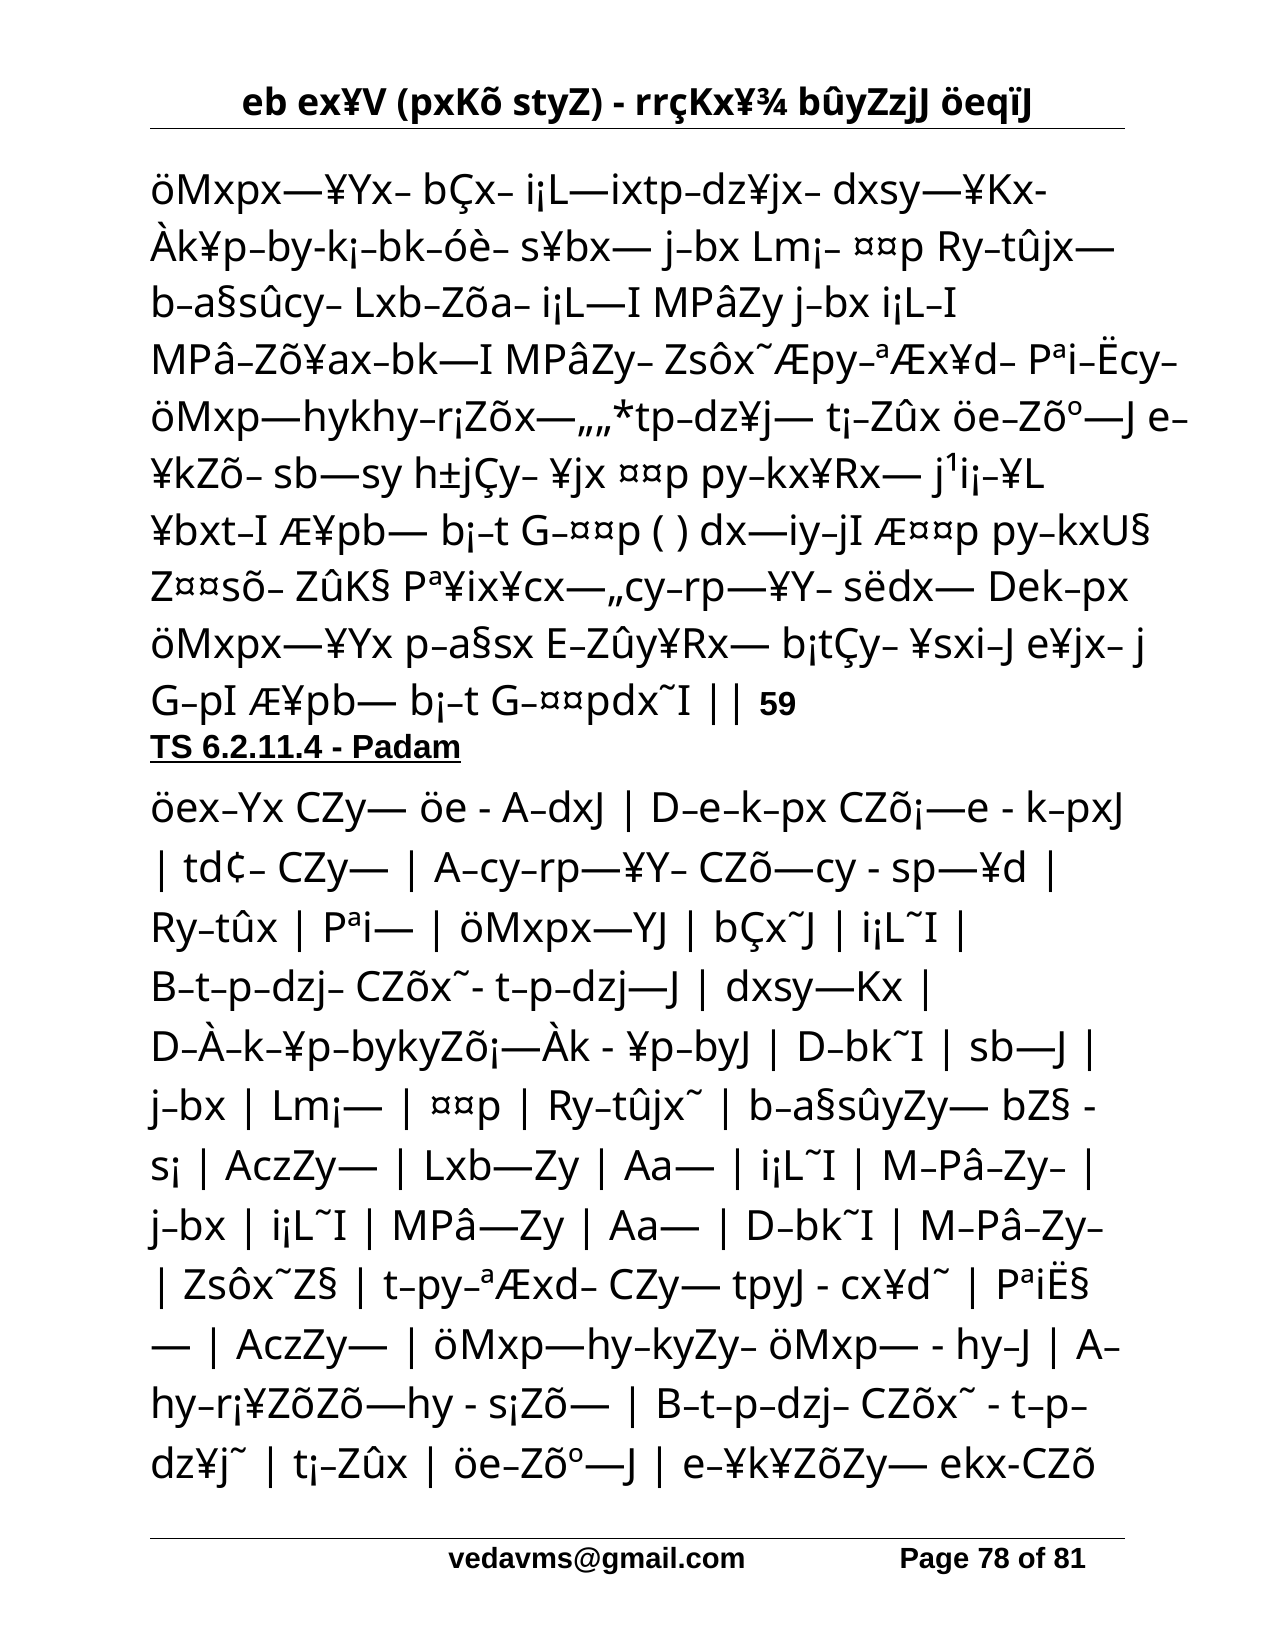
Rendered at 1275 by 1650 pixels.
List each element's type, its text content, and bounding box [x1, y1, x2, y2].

text B–t–p–dzj– CZõx˜- t–p–dzj—J | dxsy—Kx | [150, 957, 1125, 1014]
text D–À–k–¥p–bykyZõ¡—Àk - ¥p–byJ | D–bk˜I | sb—J | j–bx | Lm¡— | ¤¤p | Ry–tûjx˜ | b–a§sûyZy— bZ§ -s¡ | AczZy— | Lxb—Zy | Aa— | i¡L˜I | M–Pâ–Zy– | [150, 1017, 1125, 1193]
text öMxp—hykhy–r¡Zõx—„„*tp–dz¥j— t¡–Zûx öe–Zõº—J e–¥kZõ– sb—sy h±jÇy– ¥jx ¤¤p py–kx¥Rx— j¹i¡–¥L [150, 387, 1191, 500]
text G–pI Æ¥pb— b¡–t G–¤¤pdx˜I || 59 [150, 671, 1191, 727]
text öex–Yx CZy— öe - A–dxJ | D–e–k–px CZõ¡—e - k–pxJ | td¢– CZy— | A–cy–rp—¥Y– CZõ—cy - sp—¥d | Ry–tûx | Pªi— | öMxpx—YJ | bÇx˜J | i¡L˜I | [150, 778, 1125, 954]
text öMxpx—¥Yx– bÇx– i¡L—ixtp–dz¥jx– dxsy—¥Kx- [150, 160, 1191, 216]
text öMxpx—¥Yx p–a§sx E–Zûy¥Rx— b¡tÇy– ¥sxi–J e¥jx– j [150, 614, 1191, 671]
text TS 6.2.11.4 - Padam [150, 727, 1125, 766]
text Àk¥p–by-k¡–bk–óè– s¥bx— j–bx Lm¡– ¤¤p Ry–tûjx— [150, 216, 1191, 273]
text MPâ–Zõ¥ax–bk—I MPâZy– Zsôx˜Æpy–ªÆx¥d– Pªi–Ëcy– [150, 330, 1191, 387]
text ¥bxt–I Æ¥pb— b¡–t G–¤¤p ( ) dx—iy–jI Æ¤¤p py–kxU§ [150, 500, 1191, 557]
text b–a§sûcy– Lxb–Zõa– i¡L—I MPâZy j–bx i¡L–I [150, 273, 1191, 330]
text Z¤¤sõ– ZûK§ Pª¥ix¥cx—„cy–rp—¥Y– sëdx— Dek–px [150, 557, 1191, 614]
